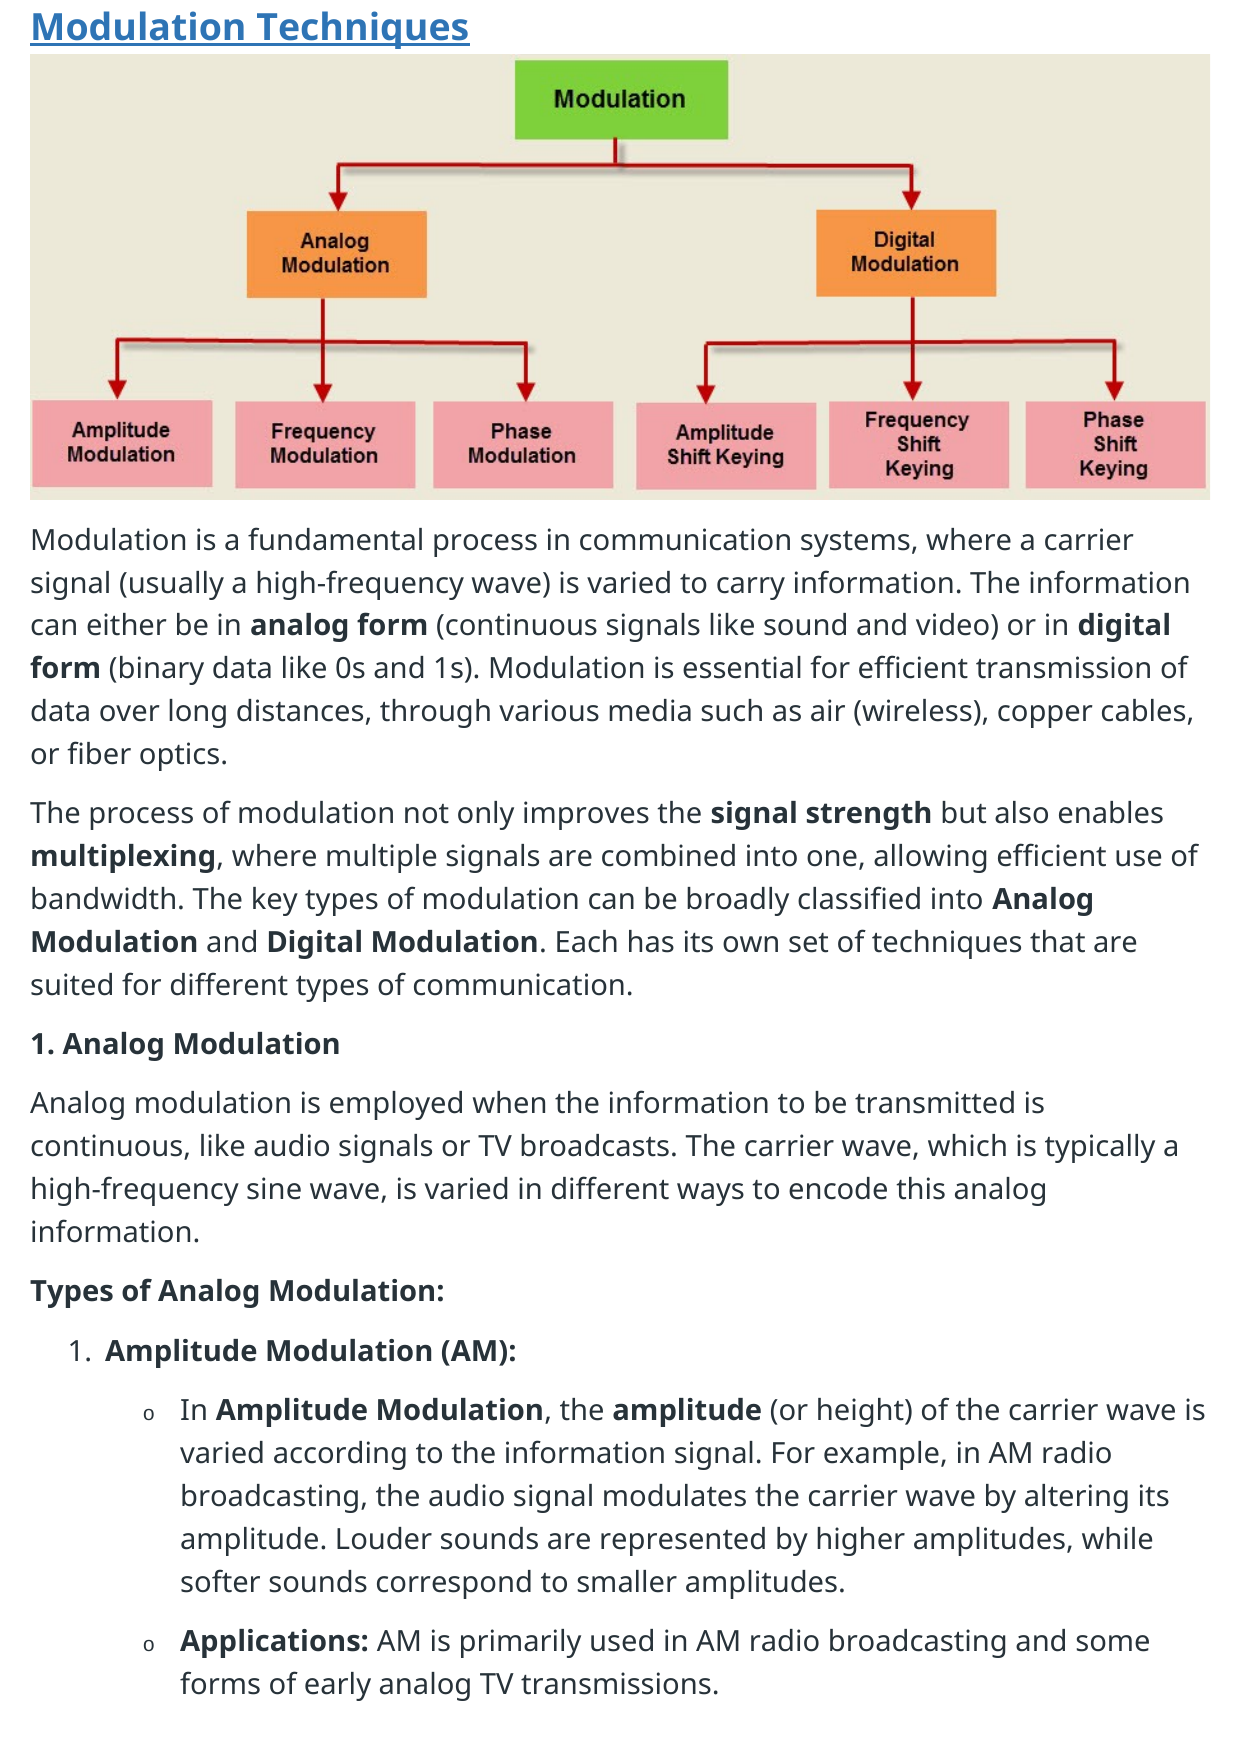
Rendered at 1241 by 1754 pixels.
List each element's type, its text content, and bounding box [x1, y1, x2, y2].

text Types of Analog Modulation: [30, 1271, 1210, 1310]
text The process of modulation not only improves the signal strength but also enables multiplexing, where multiple signals are combined into one, allowing efficient use of bandwidth. The key types of modulation can be broadly classified into Analog Modulation and Digital Modulation. Each has its own set of techniques that are suited for different types of communication. [30, 793, 1210, 1003]
list Applications: AM is primarily used in AM radio broadcasting and some forms of early analog TV transmissions. [142, 1620, 1210, 1703]
list In Amplitude Modulation, the amplitude (or height) of the carrier wave is varied according to the information signal. For example, in AM radio broadcasting, the audio signal modulates the carrier wave by altering its amplitude. Louder sounds are represented by higher amplitudes, while softer sounds correspond to smaller amplitudes. [142, 1390, 1210, 1601]
text Modulation is a fundamental process in communication systems, where a carrier signal (usually a high-frequency wave) is varied to carry information. The information can either be in analog form (continuous signals like sound and video) or in digital form (binary data like 0s and 1s). Modulation is essential for efficient transmission of data over long distances, through various media such as air (wireless), copper cables, or fiber optics. [30, 519, 1210, 773]
text Modulation Techniques [30, 0, 1210, 54]
list Amplitude Modulation (AM): [67, 1330, 1210, 1370]
text Analog modulation is employed when the information to be transmitted is continuous, like audio signals or TV broadcasts. The carrier wave, which is typically a high-frequency sine wave, is varied in different ways to encode this analog information. [30, 1083, 1210, 1251]
text 1. Analog Modulation [30, 1023, 1210, 1063]
picture [30, 54, 1211, 500]
